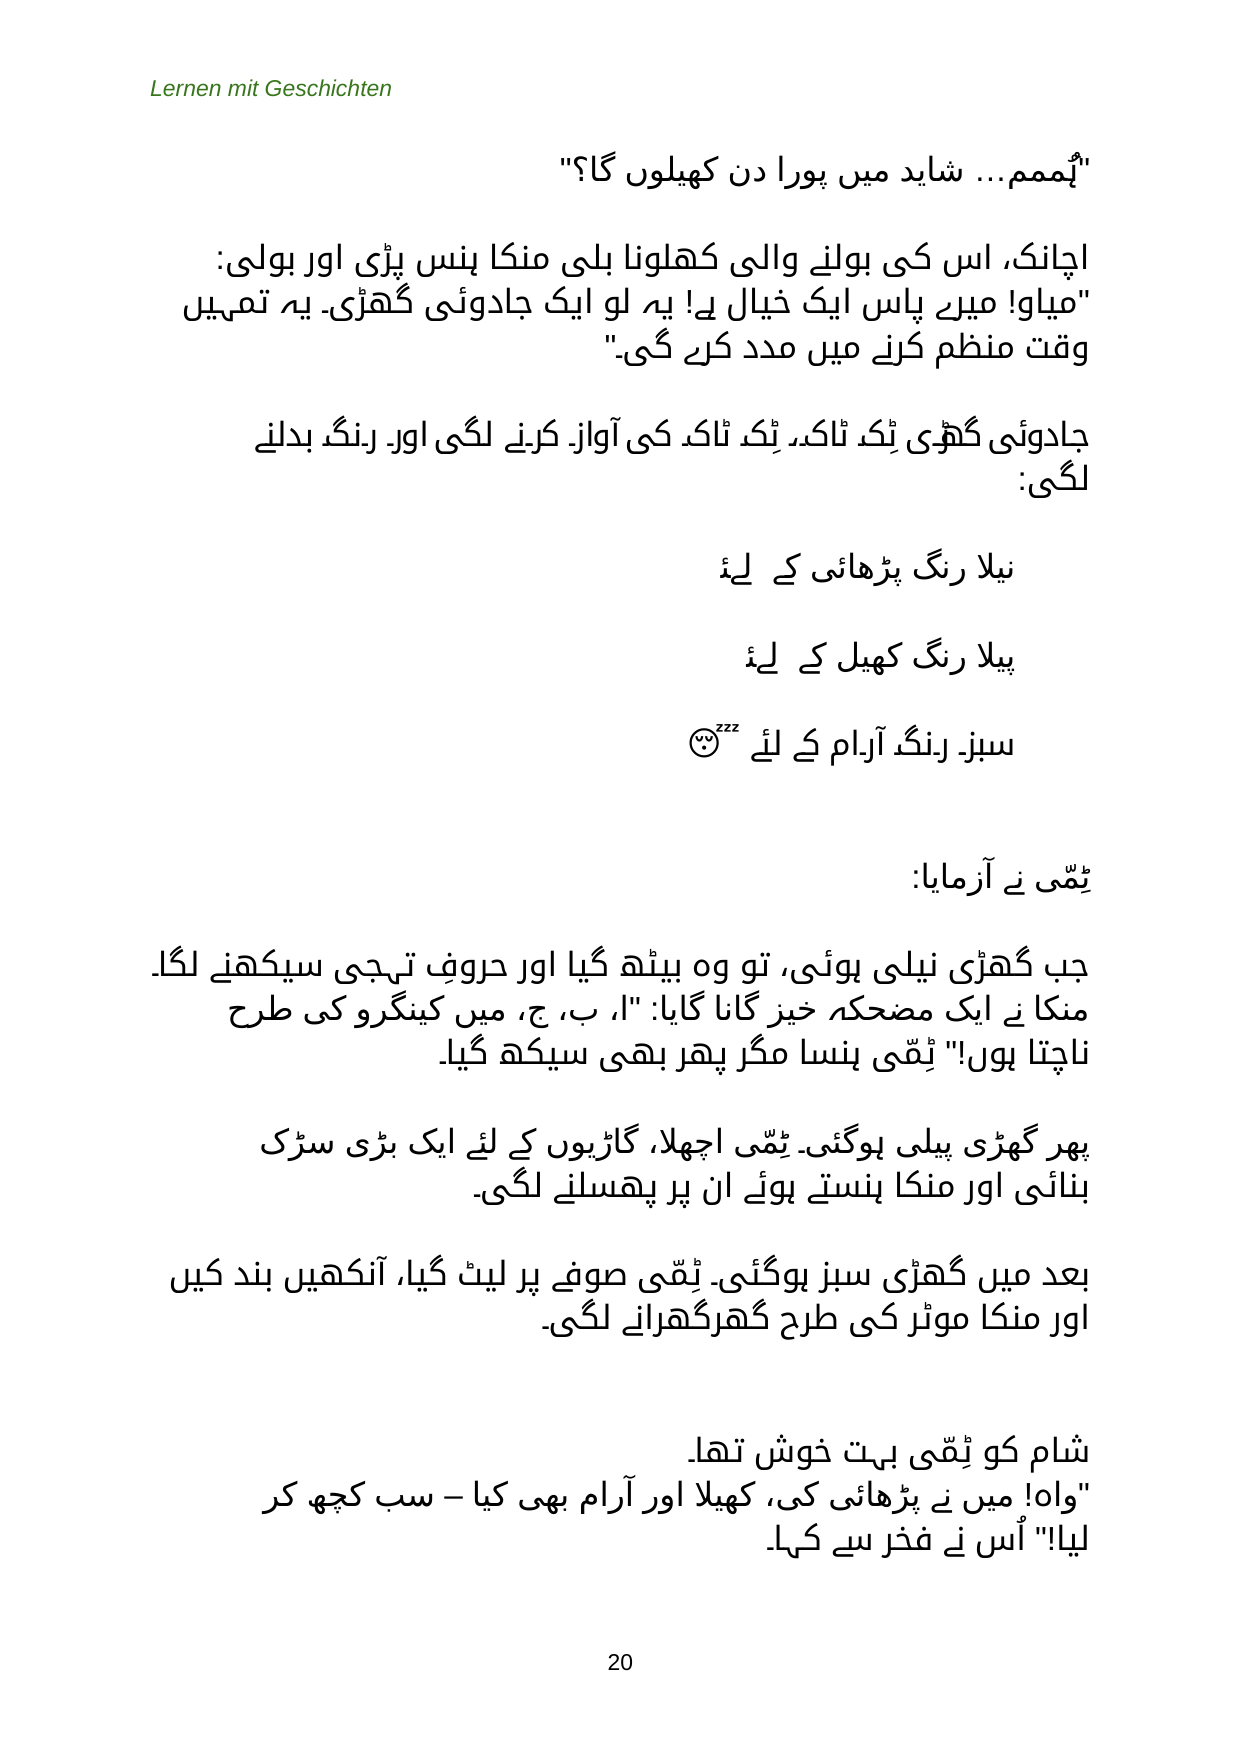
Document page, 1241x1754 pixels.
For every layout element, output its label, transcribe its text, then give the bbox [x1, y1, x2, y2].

text جب گھڑی نیلی ہوئی، تو وہ بیٹھ گیا اور حروفِ تہجی سیکھنے لگا۔ منکا نے ایک مضحکہ خیز گانا گایا: "ا، ب، ج، میں کینگرو کی طرح ناچتا ہوں!" ٹِمّی ہنسا مگر پھر بھی سیکھ گیا۔ [150, 945, 1090, 1072]
text "واہ! میں نے پڑھائی کی، کھیلا اور آرام بھی کیا – سب کچھ کر لیا!" اُس نے فخر سے کہا۔ [150, 1475, 1090, 1558]
text نیلا رنگ پڑھائی کے لئے 📚 [150, 547, 1015, 586]
text پیلا رنگ کھیل کے لئے 🎲 [150, 636, 1015, 674]
text "میاو! میرے پاس ایک خیال ہے! یہ لو ایک جادوئی گھڑی۔ یہ تمہیں وقت منظم کرنے میں مدد کرے گی۔" [150, 282, 1090, 365]
text شام کو ٹِمّی بہت خوش تھا۔ [150, 1431, 1090, 1469]
text جادوئی گھڑی ٹِک ٹاک، ٹِک ٹاک کی آواز کرنے لگی اور رنگ بدلنے لگی: [150, 415, 1090, 498]
text ٹِمّی نے آزمایا: [150, 857, 1090, 895]
text بعد میں گھڑی سبز ہوگئی۔ ٹِمّی صوفے پر لیٹ گیا، آنکھیں بند کیں اور منکا موٹر کی طرح گھرگھرانے لگی۔ [150, 1254, 1090, 1337]
text سبز رنگ آرام کے لئے 😴 [150, 724, 1015, 763]
text اچانک، اس کی بولنے والی کھلونا بلی منکا ہنس پڑی اور بولی: [150, 238, 1090, 277]
text پھر گھڑی پیلی ہوگئی۔ ٹِمّی اچھلا، گاڑیوں کے لئے ایک بڑی سڑک بنائی اور منکا ہنستے ہوئے ان پر پھسلنے لگی۔ [150, 1122, 1090, 1204]
text "ہُممم… شاید میں پورا دن کھیلوں گا؟" [150, 150, 1090, 188]
